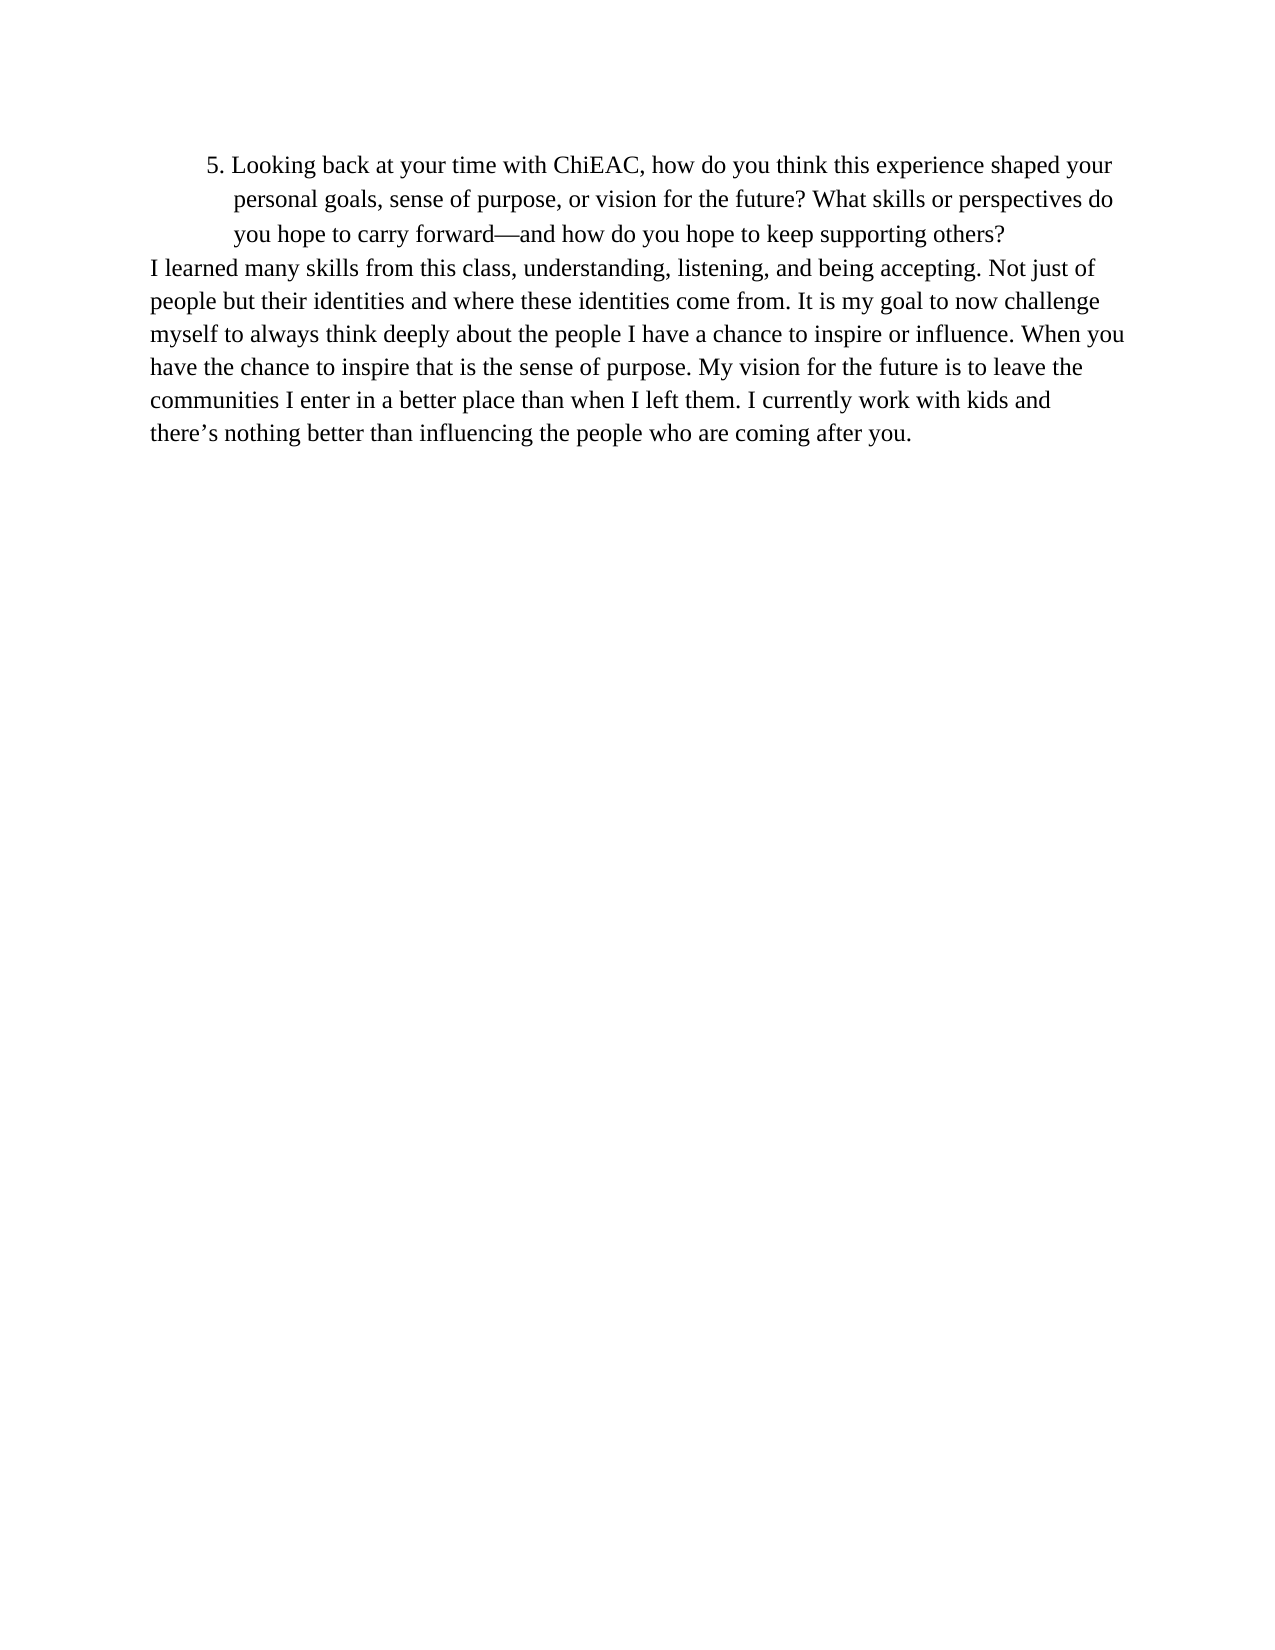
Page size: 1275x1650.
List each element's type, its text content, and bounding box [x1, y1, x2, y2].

text I learned many skills from this class, understanding, listening, and being accepting. Not just of people but their identities and where these identities come from. It is my goal to now challenge myself to always think deeply about the people I have a chance to inspire or influence. When you have the chance to inspire that is the sense of purpose. My vision for the future is to leave the communities I enter in a better place than when I left them. I currently work with kids and there’s nothing better than influencing the people who are coming after you. [150, 253, 1125, 447]
text 5. Looking back at your time with ChiEAC, how do you think this experience shaped your personal goals, sense of purpose, or vision for the future? What skills or perspectives do you hope to carry forward—and how do you hope to keep supporting others? [206, 150, 1125, 248]
